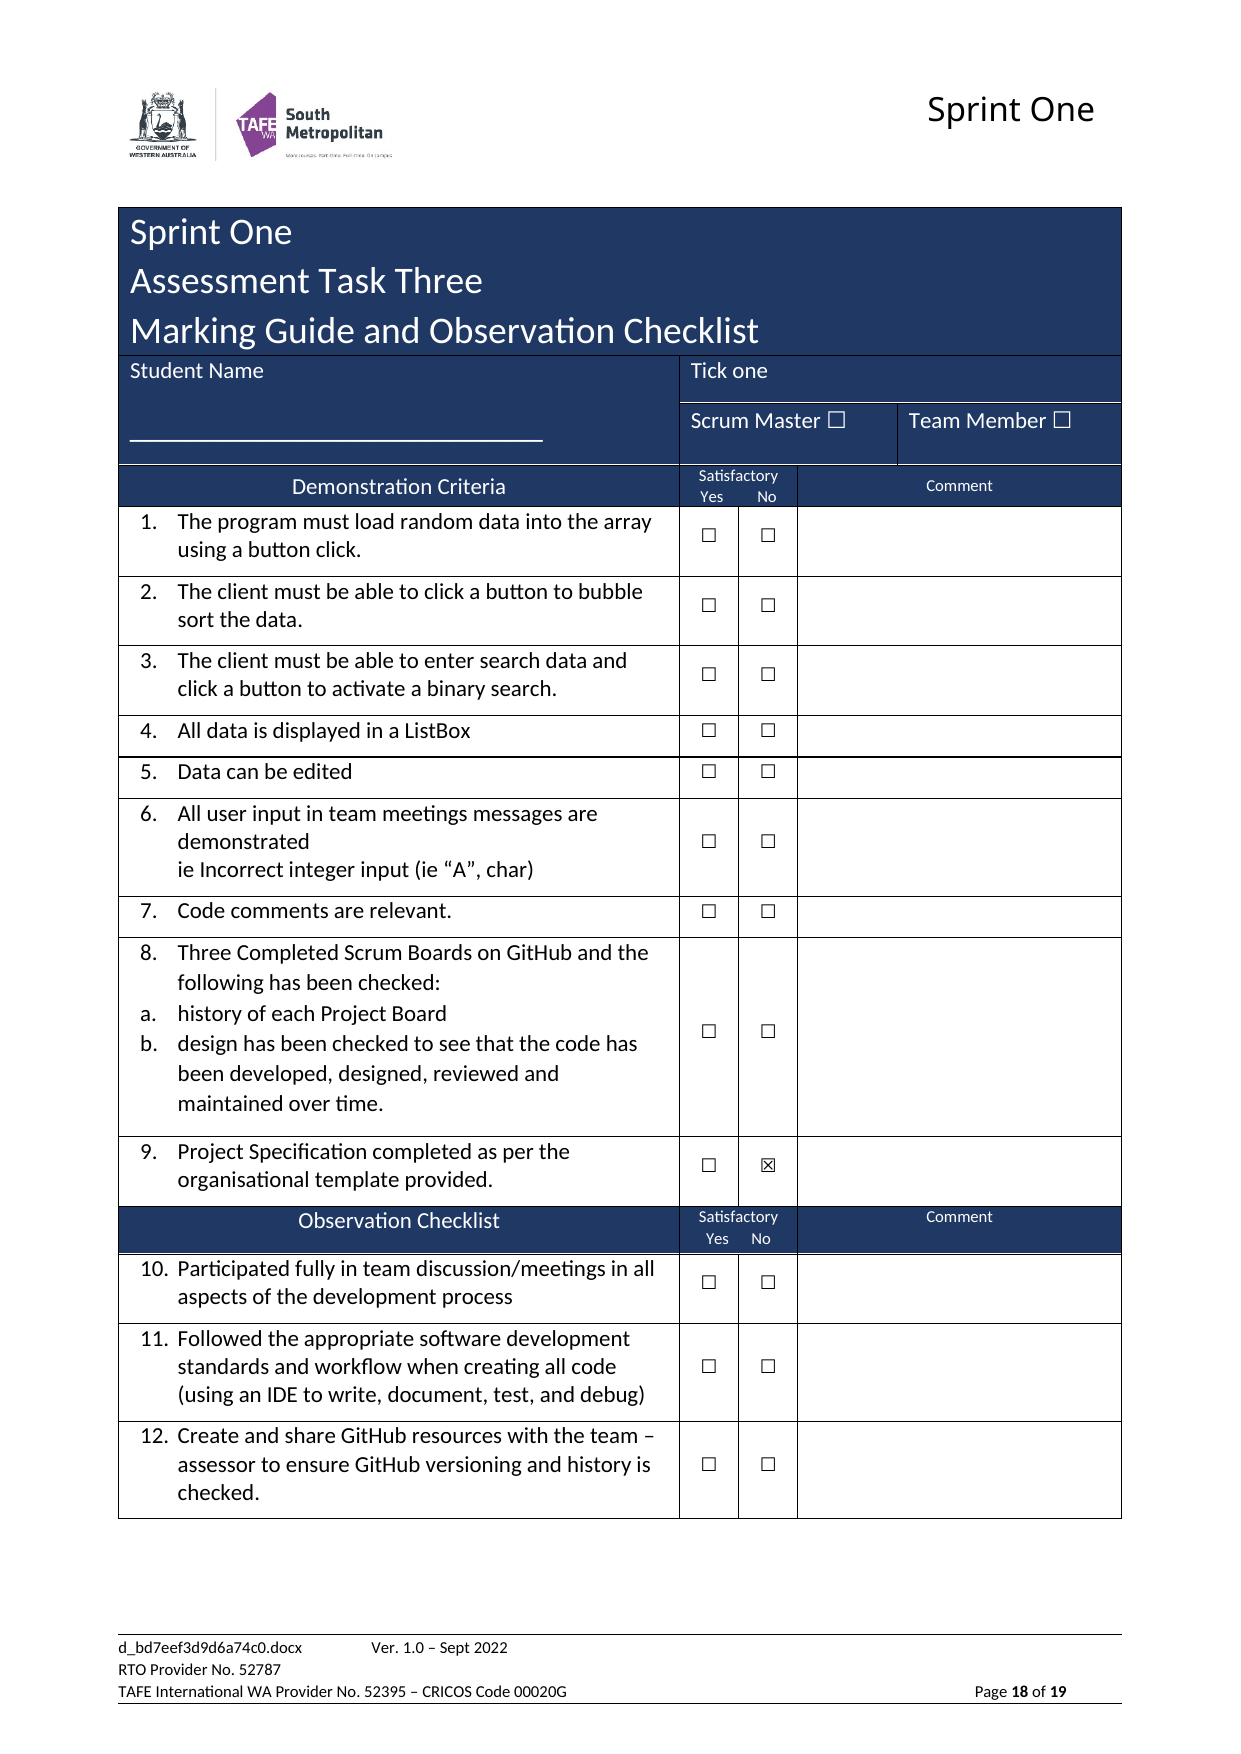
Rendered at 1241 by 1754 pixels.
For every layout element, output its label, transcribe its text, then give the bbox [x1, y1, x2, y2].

table_cell Comment [798, 1207, 1121, 1253]
table_cell Demonstration Criteria [119, 466, 679, 506]
table_cell [798, 507, 1121, 576]
table_cell The client must be able to click a button to bubble sort the data. [119, 577, 679, 645]
table_cell Data can be edited [119, 758, 679, 798]
table_cell [798, 1324, 1121, 1421]
table_cell Student Name ______________________ [119, 356, 679, 464]
table_cell All user input in team meetings messages are demonstrated ie Incorrect integer input (ie “A”, char) [119, 799, 679, 896]
table_cell Tick one [680, 356, 1121, 402]
table_cell [798, 716, 1121, 756]
table_cell [798, 938, 1121, 1136]
table_cell [798, 646, 1121, 715]
table_cell Satisfactory Yes No [680, 466, 797, 506]
table_cell Scrum Master [680, 404, 897, 464]
table_cell Team Member [898, 404, 1121, 464]
table_cell [798, 1255, 1121, 1323]
table_cell Create and share GitHub resources with the team – assessor to ensure GitHub versioning and history is checked. [119, 1422, 679, 1518]
table_cell Participated fully in team discussion/meetings in all aspects of the development process [119, 1255, 679, 1323]
table_header Sprint One Assessment Task Three Marking Guide and Observation Checklist [119, 208, 1121, 355]
table_cell [798, 897, 1121, 937]
table_cell Followed the appropriate software development standards and workflow when creating all code (using an IDE to write, document, test, and debug) [119, 1324, 679, 1421]
picture [129, 88, 393, 161]
table_cell All data is displayed in a ListBox [119, 716, 679, 756]
table_cell Code comments are relevant. [119, 897, 679, 937]
table_cell The program must load random data into the array using a button click. [119, 507, 679, 576]
table_cell [798, 799, 1121, 896]
table_cell [798, 577, 1121, 645]
table_cell [798, 1137, 1121, 1206]
table_cell Three Completed Scrum Boards on GitHub and the following has been checked: history of each Project Board design has been checked to see that the code has been developed, designed, reviewed and maintained over time. [119, 938, 679, 1136]
table_cell Project Specification completed as per the organisational template provided. [119, 1137, 679, 1206]
table_cell Comment [798, 466, 1121, 506]
table_cell The client must be able to enter search data and click a button to activate a binary search. [119, 646, 679, 715]
table_cell Satisfactory Yes No [680, 1207, 797, 1253]
table_cell [798, 758, 1121, 798]
table_cell [798, 1422, 1121, 1518]
table_cell Observation Checklist [119, 1207, 679, 1253]
